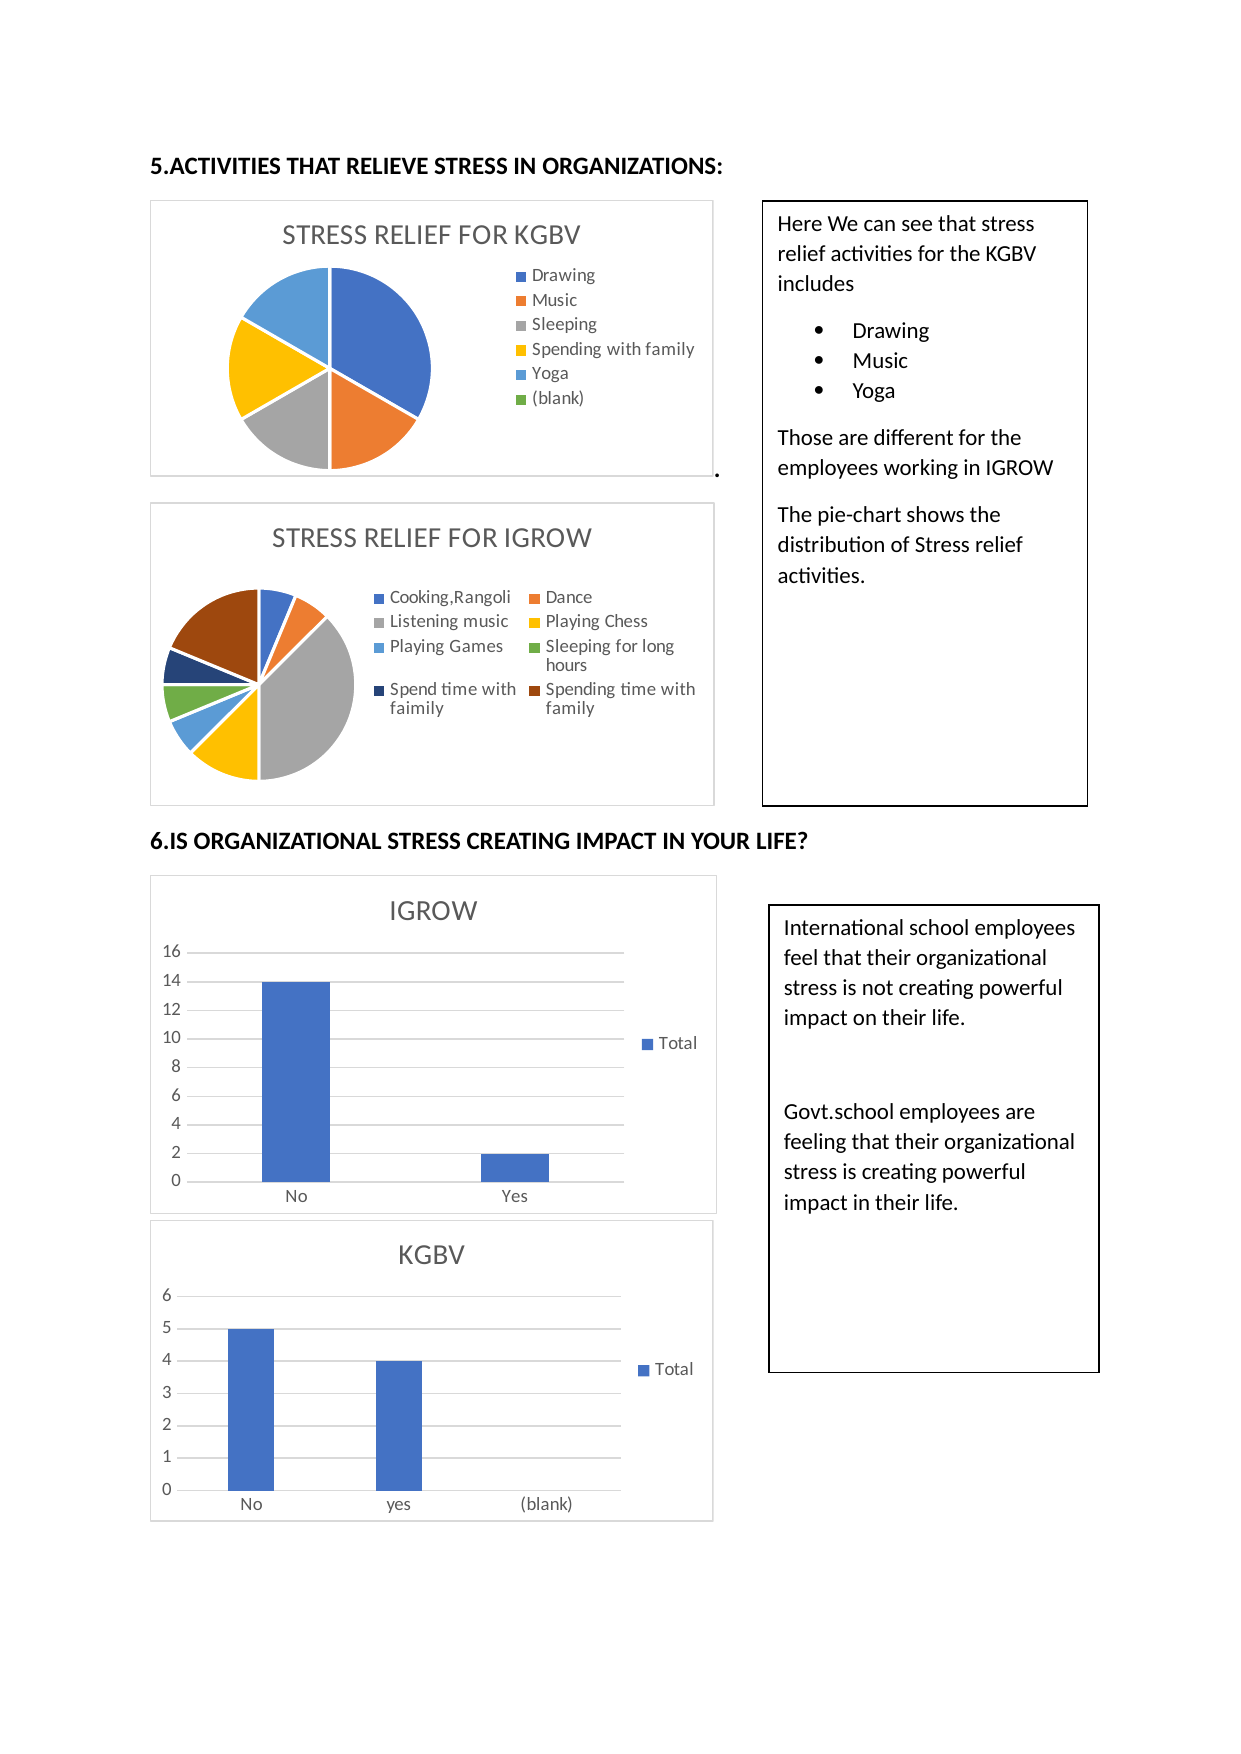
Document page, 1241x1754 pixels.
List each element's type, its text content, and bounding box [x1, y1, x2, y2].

text 6.IS ORGANIZATIONAL STRESS CREATING IMPACT IN YOUR LIFE? [150, 825, 1090, 856]
list . [150, 199, 1090, 483]
text 5.ACTIVITIES THAT RELIEVE STRESS IN ORGANIZATIONS: [150, 150, 1090, 181]
